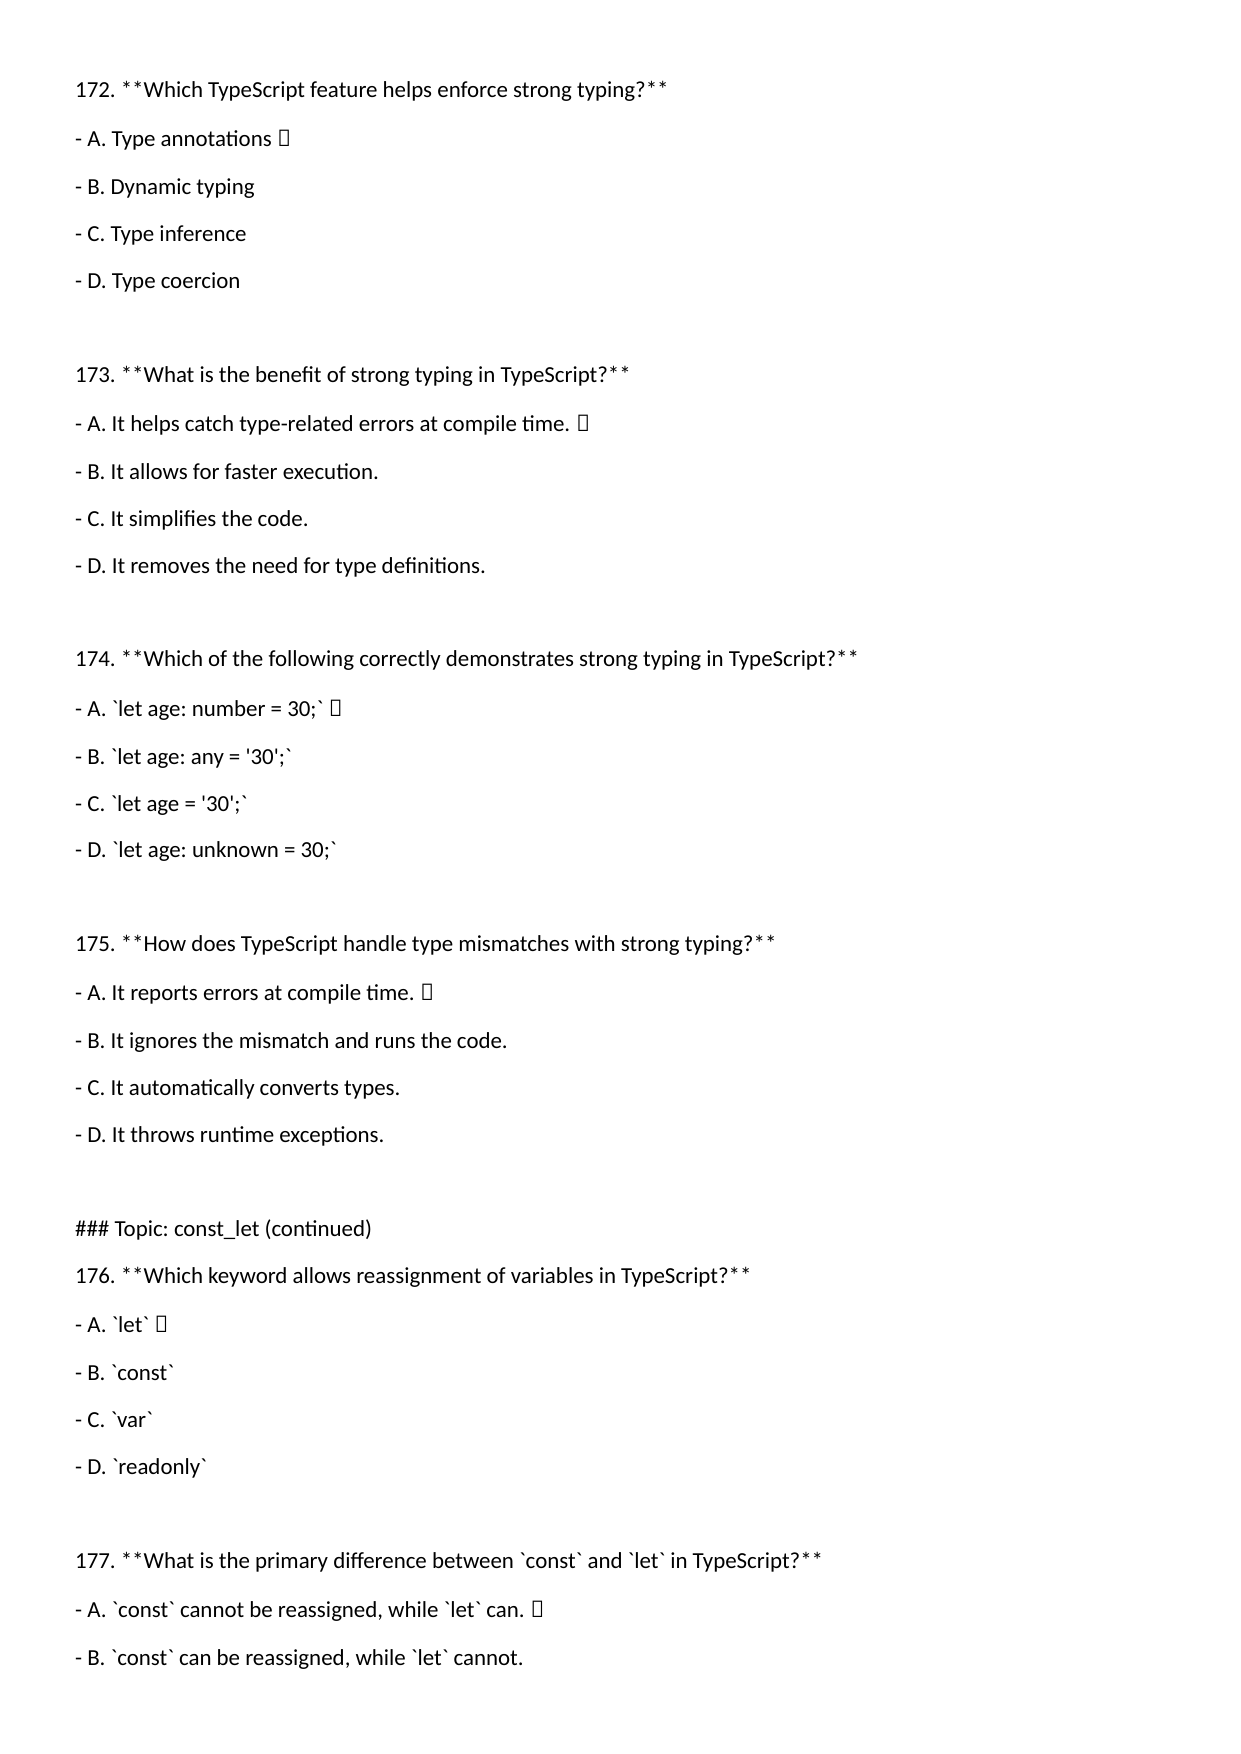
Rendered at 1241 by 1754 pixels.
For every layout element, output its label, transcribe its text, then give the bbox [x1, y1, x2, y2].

text - A. `let age: number = 30;` ✅ [75, 691, 1165, 723]
text 176. **Which keyword allows reassignment of variables in TypeScript?** [75, 1261, 1165, 1289]
text - D. Type coercion [75, 266, 1165, 294]
text - B. `let age: any = '30';` [75, 742, 1165, 770]
text - A. It helps catch type-related errors at compile time. ✅ [75, 407, 1165, 438]
text - C. It automatically converts types. [75, 1073, 1165, 1102]
text - C. Type inference [75, 219, 1165, 247]
text - A. Type annotations ✅ [75, 122, 1165, 153]
text - D. `let age: unknown = 30;` [75, 836, 1165, 864]
text - B. Dynamic typing [75, 172, 1165, 200]
text - C. `let age = '30';` [75, 789, 1165, 817]
text - D. `readonly` [75, 1452, 1165, 1480]
text - D. It throws runtime exceptions. [75, 1120, 1165, 1148]
text ### Topic: const_let (continued) [75, 1214, 1165, 1242]
text 172. **Which TypeScript feature helps enforce strong typing?** [75, 75, 1165, 103]
text 177. **What is the primary difference between `const` and `let` in TypeScript?** [75, 1546, 1165, 1574]
text 173. **What is the benefit of strong typing in TypeScript?** [75, 360, 1165, 388]
text 175. **How does TypeScript handle type mismatches with strong typing?** [75, 929, 1165, 957]
text - B. `const` can be reassigned, while `let` cannot. [75, 1643, 1165, 1671]
text - C. It simplifies the code. [75, 504, 1165, 532]
text - B. It ignores the mismatch and runs the code. [75, 1027, 1165, 1055]
text - A. `const` cannot be reassigned, while `let` can. ✅ [75, 1593, 1165, 1624]
text - A. It reports errors at compile time. ✅ [75, 976, 1165, 1007]
text - D. It removes the need for type definitions. [75, 551, 1165, 579]
text - B. `const` [75, 1358, 1165, 1386]
text - C. `var` [75, 1405, 1165, 1433]
text - B. It allows for faster execution. [75, 457, 1165, 485]
text - A. `let` ✅ [75, 1308, 1165, 1339]
text 174. **Which of the following correctly demonstrates strong typing in TypeScript?** [75, 644, 1165, 673]
